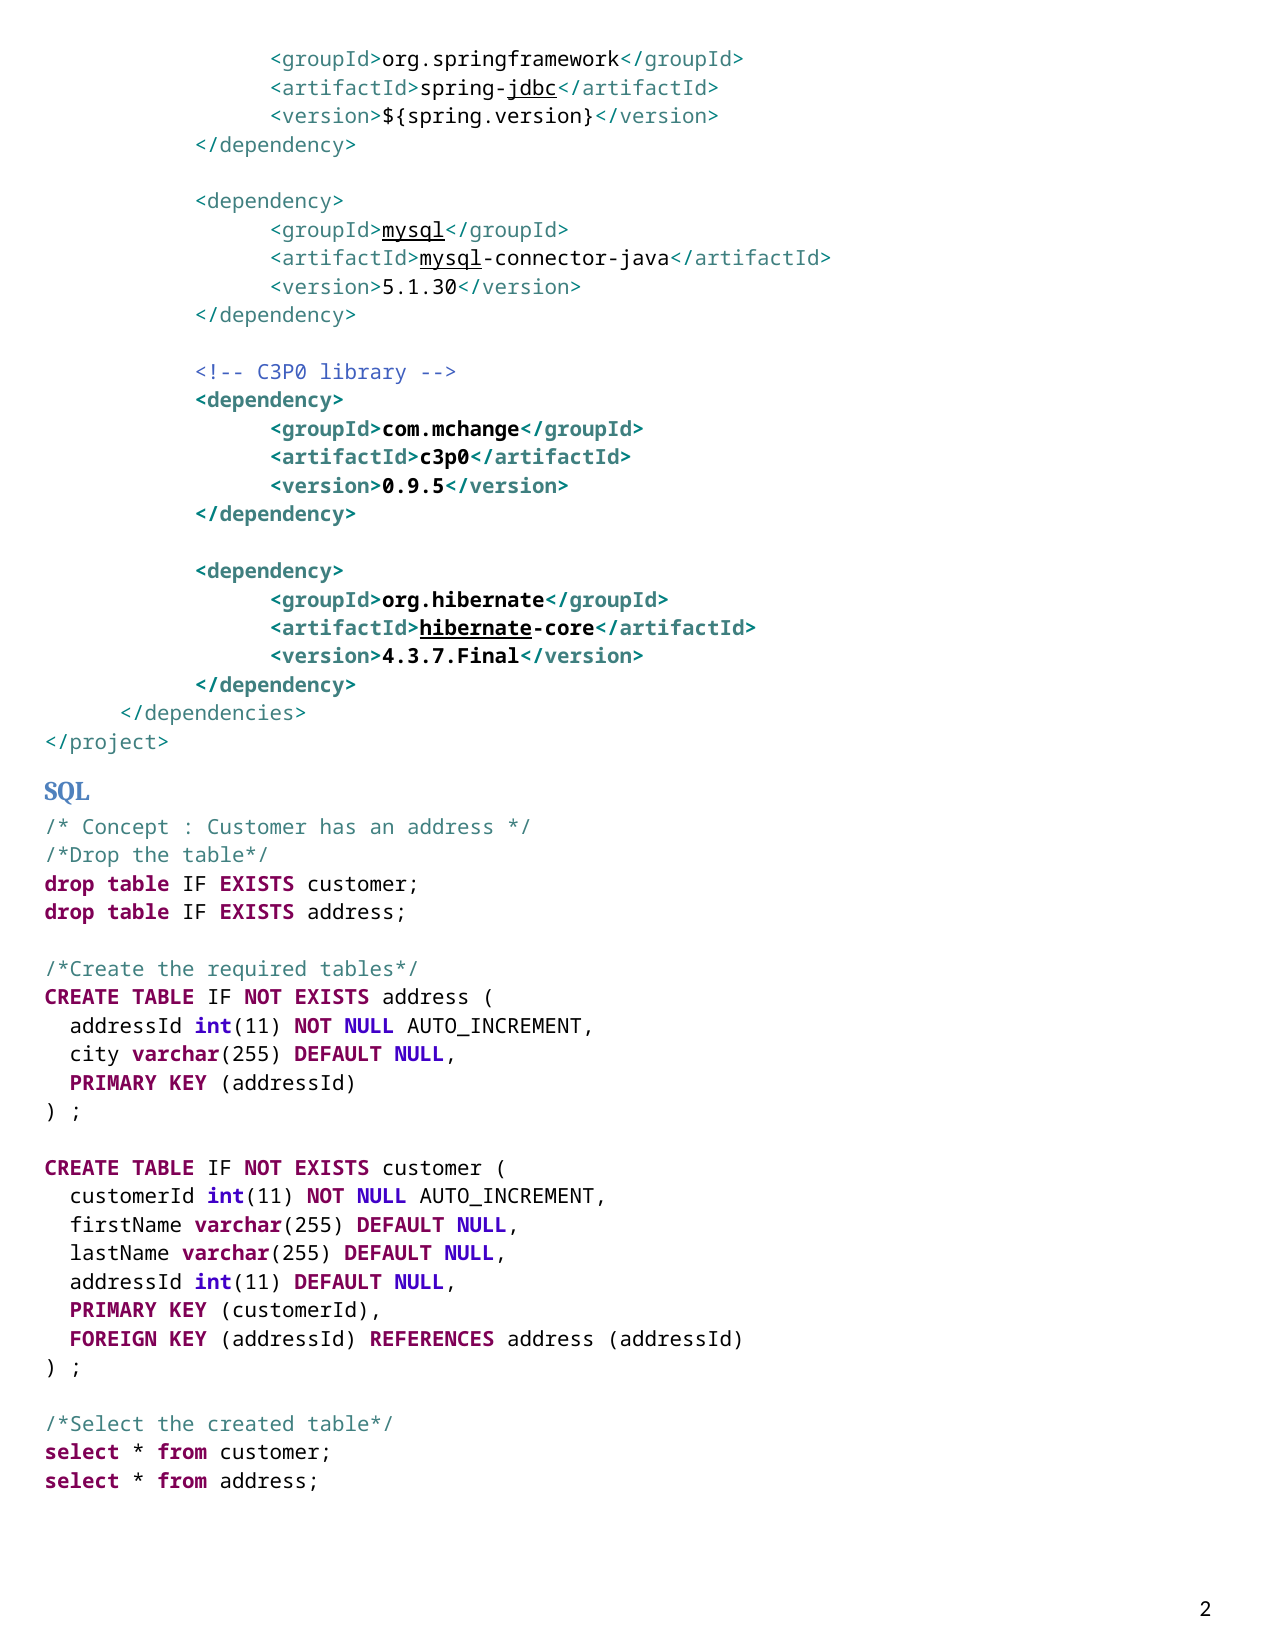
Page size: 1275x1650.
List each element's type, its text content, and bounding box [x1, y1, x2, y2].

text select * from customer; [44, 1437, 1211, 1466]
text <groupId>mysql</groupId> [44, 215, 1211, 243]
text PRIMARY KEY (addressId) [44, 1068, 1211, 1096]
text <!-- C3P0 library --> [44, 357, 1211, 386]
text <groupId>org.springframework</groupId> [44, 44, 1211, 73]
text city varchar(255) DEFAULT NULL, [44, 1039, 1211, 1068]
text </dependency> [44, 130, 1211, 158]
text /*Drop the table*/ [44, 840, 1211, 869]
text <artifactId>mysql-connector-java</artifactId> [44, 243, 1211, 272]
text /*Create the required tables*/ [44, 954, 1211, 982]
text <version>0.9.5</version> [44, 471, 1211, 499]
text customerId int(11) NOT NULL AUTO_INCREMENT, [44, 1182, 1211, 1210]
text /*Select the created table*/ [44, 1409, 1211, 1437]
text CREATE TABLE IF NOT EXISTS address ( [44, 982, 1211, 1011]
text <artifactId>hibernate-core</artifactId> [44, 613, 1211, 642]
text </dependency> [44, 300, 1211, 329]
text </dependency> [44, 499, 1211, 528]
text <version>${spring.version}</version> [44, 101, 1211, 130]
text <dependency> [44, 556, 1211, 585]
text FOREIGN KEY (addressId) REFERENCES address (addressId) [44, 1324, 1211, 1352]
text ) ; [44, 1096, 1211, 1125]
text lastName varchar(255) DEFAULT NULL, [44, 1238, 1211, 1267]
text <dependency> [44, 386, 1211, 414]
text addressId int(11) DEFAULT NULL, [44, 1267, 1211, 1295]
text CREATE TABLE IF NOT EXISTS customer ( [44, 1153, 1211, 1182]
text <artifactId>c3p0</artifactId> [44, 442, 1211, 471]
text <groupId>com.mchange</groupId> [44, 414, 1211, 442]
text addressId int(11) NOT NULL AUTO_INCREMENT, [44, 1011, 1211, 1039]
text <groupId>org.hibernate</groupId> [44, 585, 1211, 613]
text select * from address; [44, 1466, 1211, 1494]
text <version>4.3.7.Final</version> [44, 642, 1211, 670]
text <artifactId>spring-jdbc</artifactId> [44, 73, 1211, 101]
text </project> [44, 727, 1211, 755]
text /* Concept : Customer has an address */ [44, 812, 1211, 840]
text firstName varchar(255) DEFAULT NULL, [44, 1210, 1211, 1238]
subtitle SQL [44, 776, 1211, 807]
text drop table IF EXISTS address; [44, 897, 1211, 926]
text PRIMARY KEY (customerId), [44, 1295, 1211, 1324]
text drop table IF EXISTS customer; [44, 869, 1211, 897]
text <dependency> [44, 187, 1211, 215]
text <version>5.1.30</version> [44, 272, 1211, 300]
text ) ; [44, 1352, 1211, 1381]
text </dependency> [44, 670, 1211, 698]
text </dependencies> [44, 698, 1211, 727]
